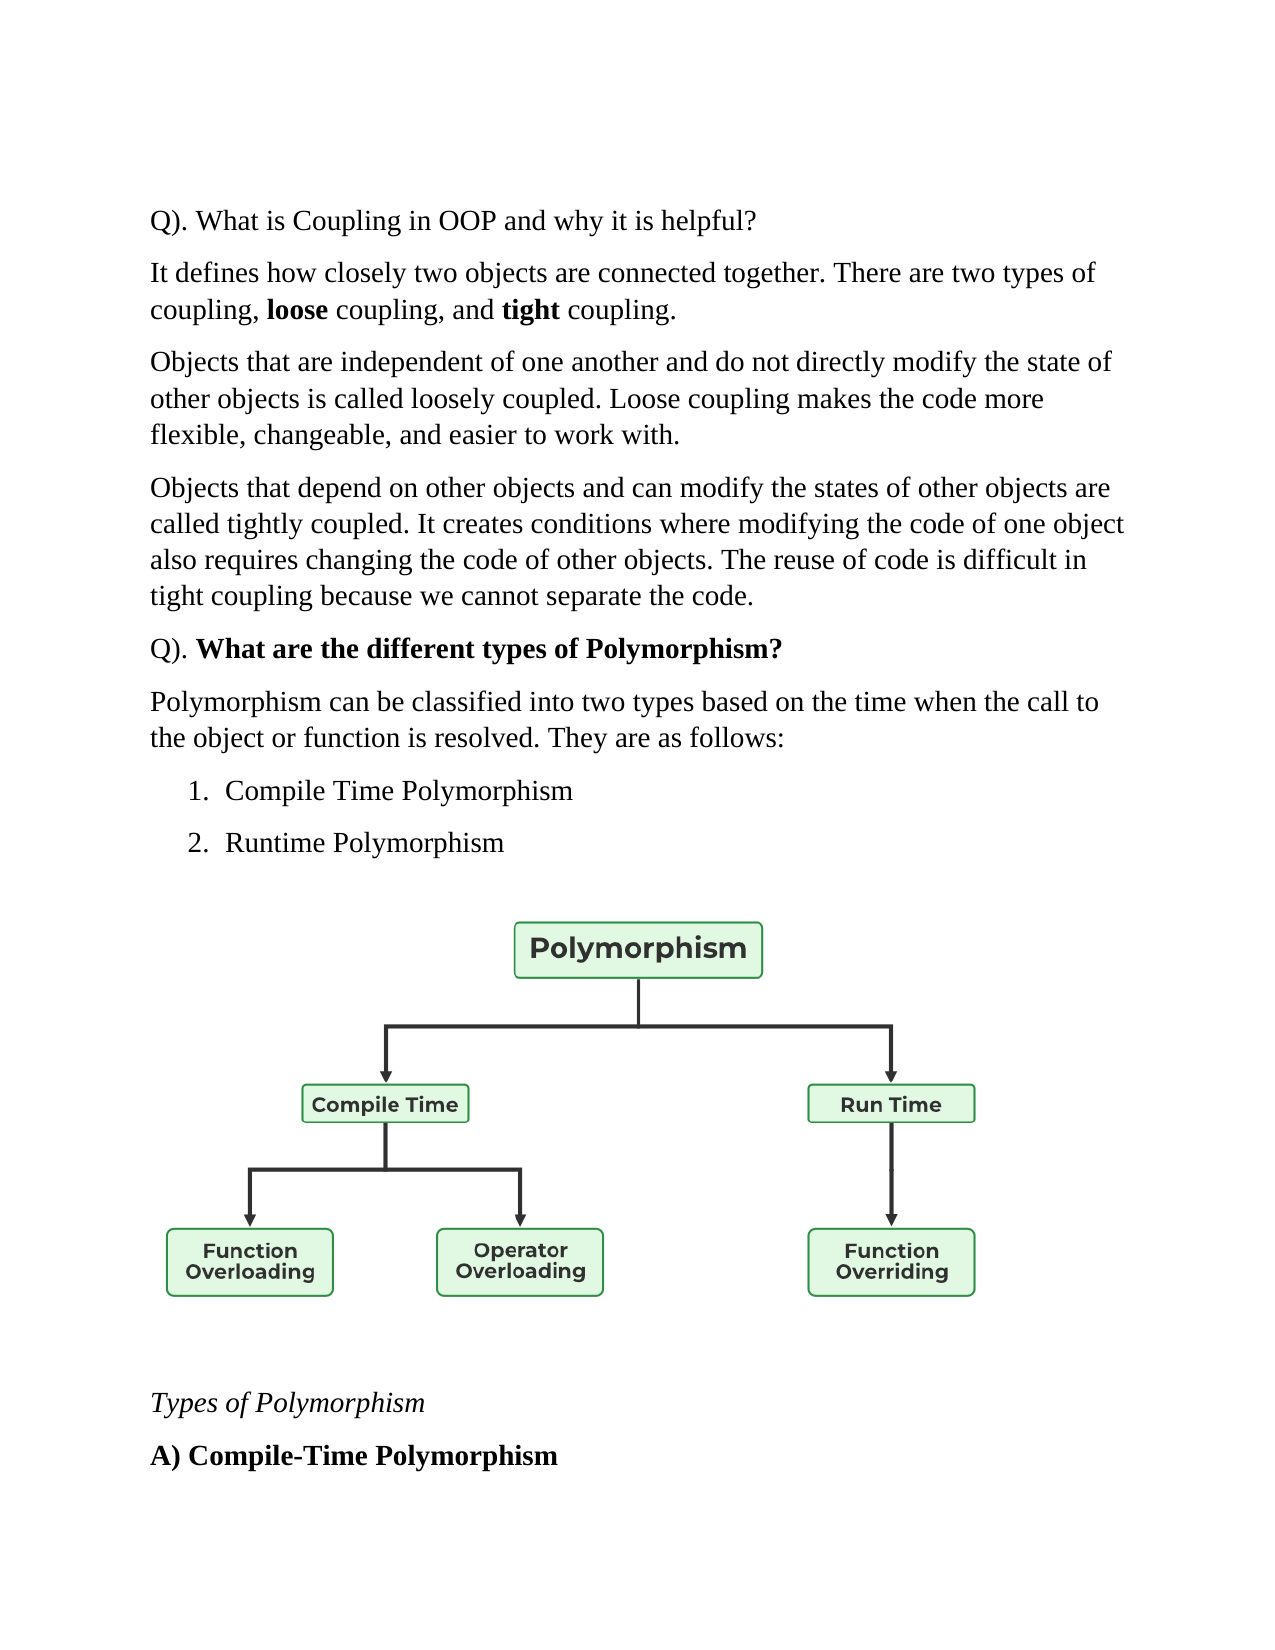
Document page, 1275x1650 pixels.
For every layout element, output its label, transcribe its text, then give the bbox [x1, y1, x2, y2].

text Polymorphism can be classified into two types based on the time when the call to the object or function is resolved. They are as follows: [150, 684, 1125, 753]
text Objects that are independent of one another and do not directly modify the state of other objects is called loosely coupled. Loose coupling makes the code more flexible, changeable, and easier to work with. [150, 344, 1125, 450]
list Runtime Polymorphism [187, 826, 1125, 859]
text It defines how closely two objects are connected together. There are two types of coupling, loose coupling, and tight coupling. [150, 256, 1125, 325]
text Types of Polymorphism [150, 1385, 1125, 1418]
picture [150, 878, 1125, 1366]
text Objects that depend on other objects and can modify the states of other objects are called tightly coupled. It creates conditions where modifying the code of one object also requires changing the code of other objects. The reuse of code is difficult in tight coupling because we cannot separate the code. [150, 470, 1125, 612]
list Compile Time Polymorphism [187, 773, 1125, 806]
text Q). What is Coupling in OOP and why it is helpful? [150, 203, 1125, 236]
text A) Compile-Time Polymorphism [150, 1438, 1125, 1471]
text Q). What are the different types of Polymorphism? [150, 631, 1125, 664]
